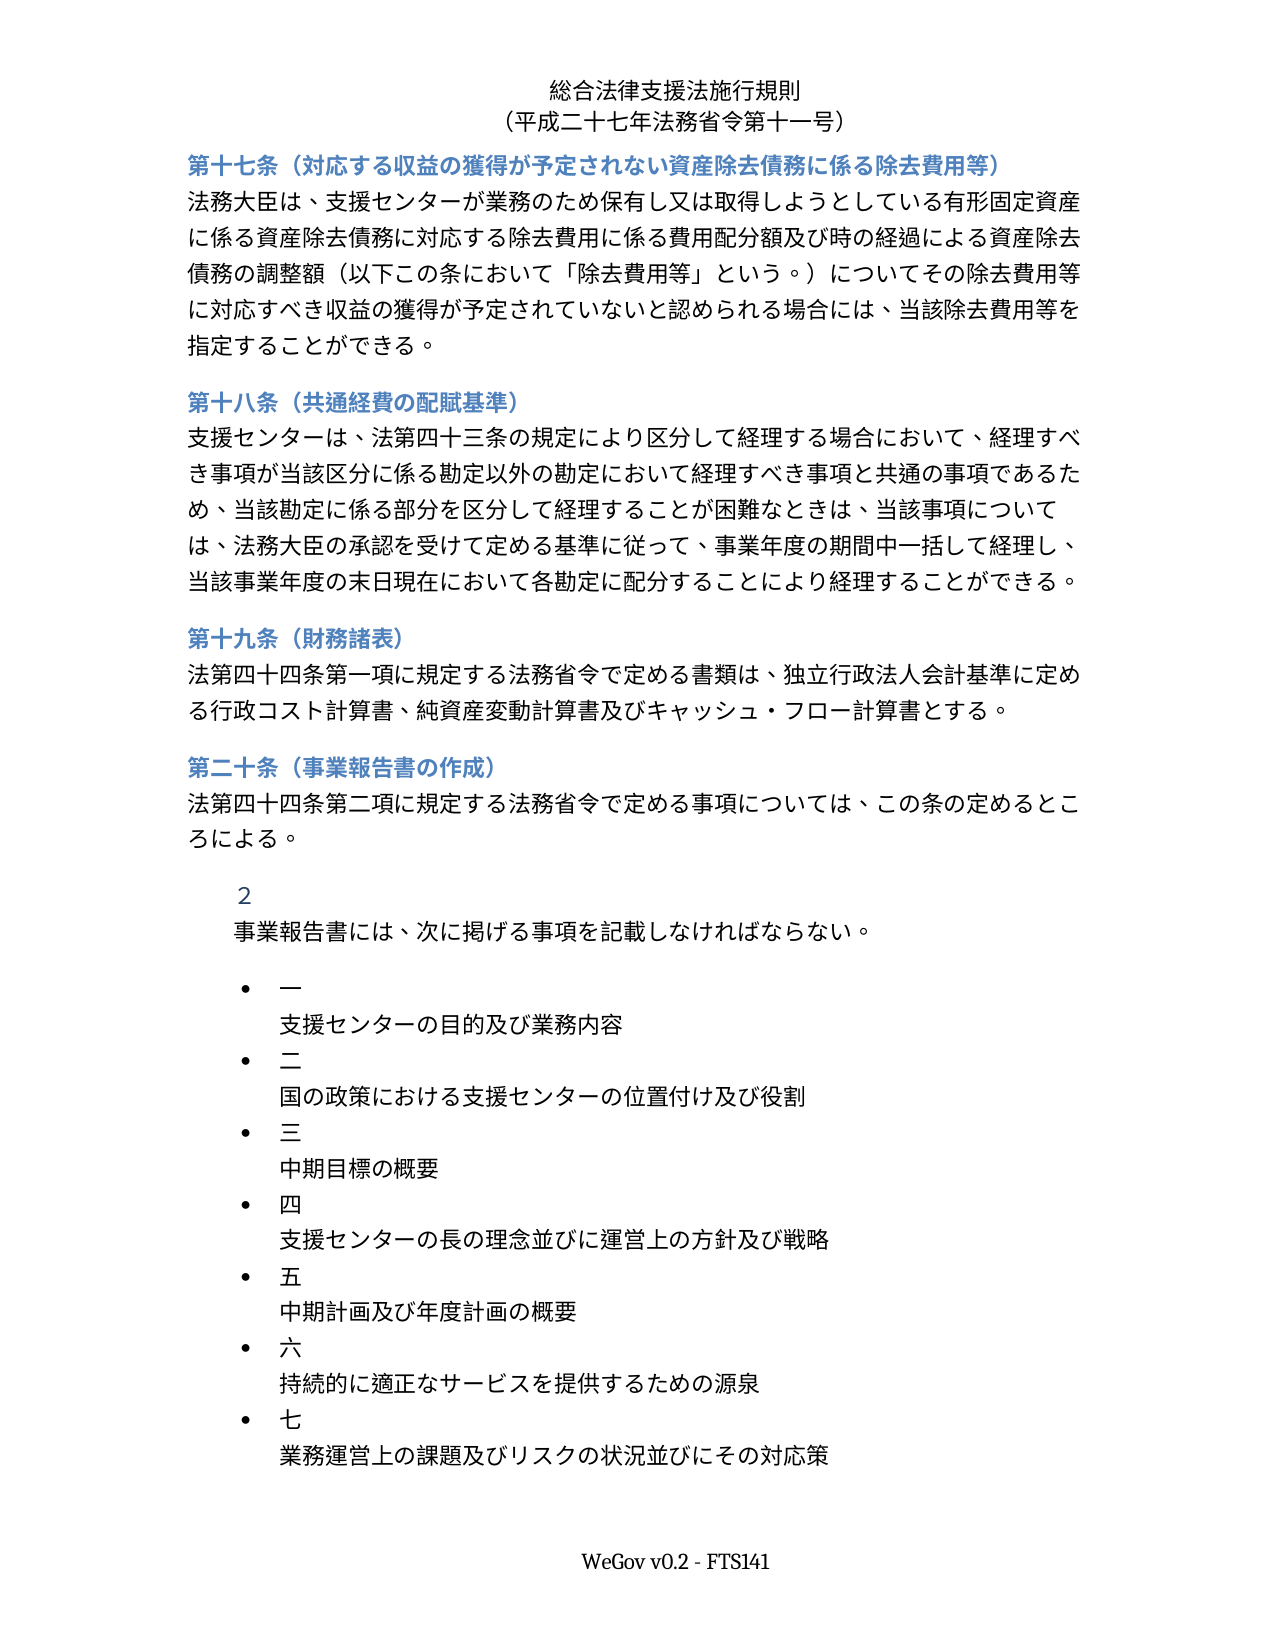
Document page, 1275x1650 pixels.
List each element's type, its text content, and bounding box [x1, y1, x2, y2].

list 四 支援センターの長の理念並びに運営上の方針及び戦略 [242, 1188, 1087, 1256]
subtitle 第二十条（事業報告書の作成） [187, 752, 1087, 783]
list 二 国の政策における支援センターの位置付け及び役割 [242, 1045, 1087, 1112]
text 法務大臣は、支援センターが業務のため保有し又は取得しようとしている有形固定資産に係る資産除去債務に対応する除去費用に係る費用配分額及び時の経過による資産除去債務の調整額（以下この条において「除去費用等」という。）についてその除去費用等に対応すべき収益の獲得が予定されていないと認められる場合には、当該除去費用等を指定することができる。 [187, 186, 1087, 361]
list 一 支援センターの目的及び業務内容 [242, 973, 1087, 1040]
list 六 持続的に適正なサービスを提供するための源泉 [242, 1332, 1087, 1399]
text 法第四十四条第一項に規定する法務省令で定める書類は、独立行政法人会計基準に定める行政コスト計算書、純資産変動計算書及びキャッシュ・フロー計算書とする。 [187, 659, 1087, 726]
text 法第四十四条第二項に規定する法務省令で定める事項については、この条の定めるところによる。 [187, 787, 1087, 855]
subtitle 第十八条（共通経費の配賦基準） [187, 386, 1087, 418]
list 七 業務運営上の課題及びリスクの状況並びにその対応策 [242, 1404, 1087, 1471]
list 三 中期目標の概要 [242, 1117, 1087, 1184]
subtitle ２ [233, 880, 1087, 911]
list 五 中期計画及び年度計画の概要 [242, 1260, 1087, 1328]
text 事業報告書には、次に掲げる事項を記載しなければならない。 [233, 916, 1087, 947]
text 支援センターは、法第四十三条の規定により区分して経理する場合において、経理すべき事項が当該区分に係る勘定以外の勘定において経理すべき事項と共通の事項であるため、当該勘定に係る部分を区分して経理することが困難なときは、当該事項については、法務大臣の承認を受けて定める基準に従って、事業年度の期間中一括して経理し、当該事業年度の末日現在において各勘定に配分することにより経理することができる。 [187, 422, 1087, 597]
subtitle 第十九条（財務諸表） [187, 623, 1087, 654]
subtitle 第十七条（対応する収益の獲得が予定されない資産除去債務に係る除去費用等） [187, 150, 1087, 181]
